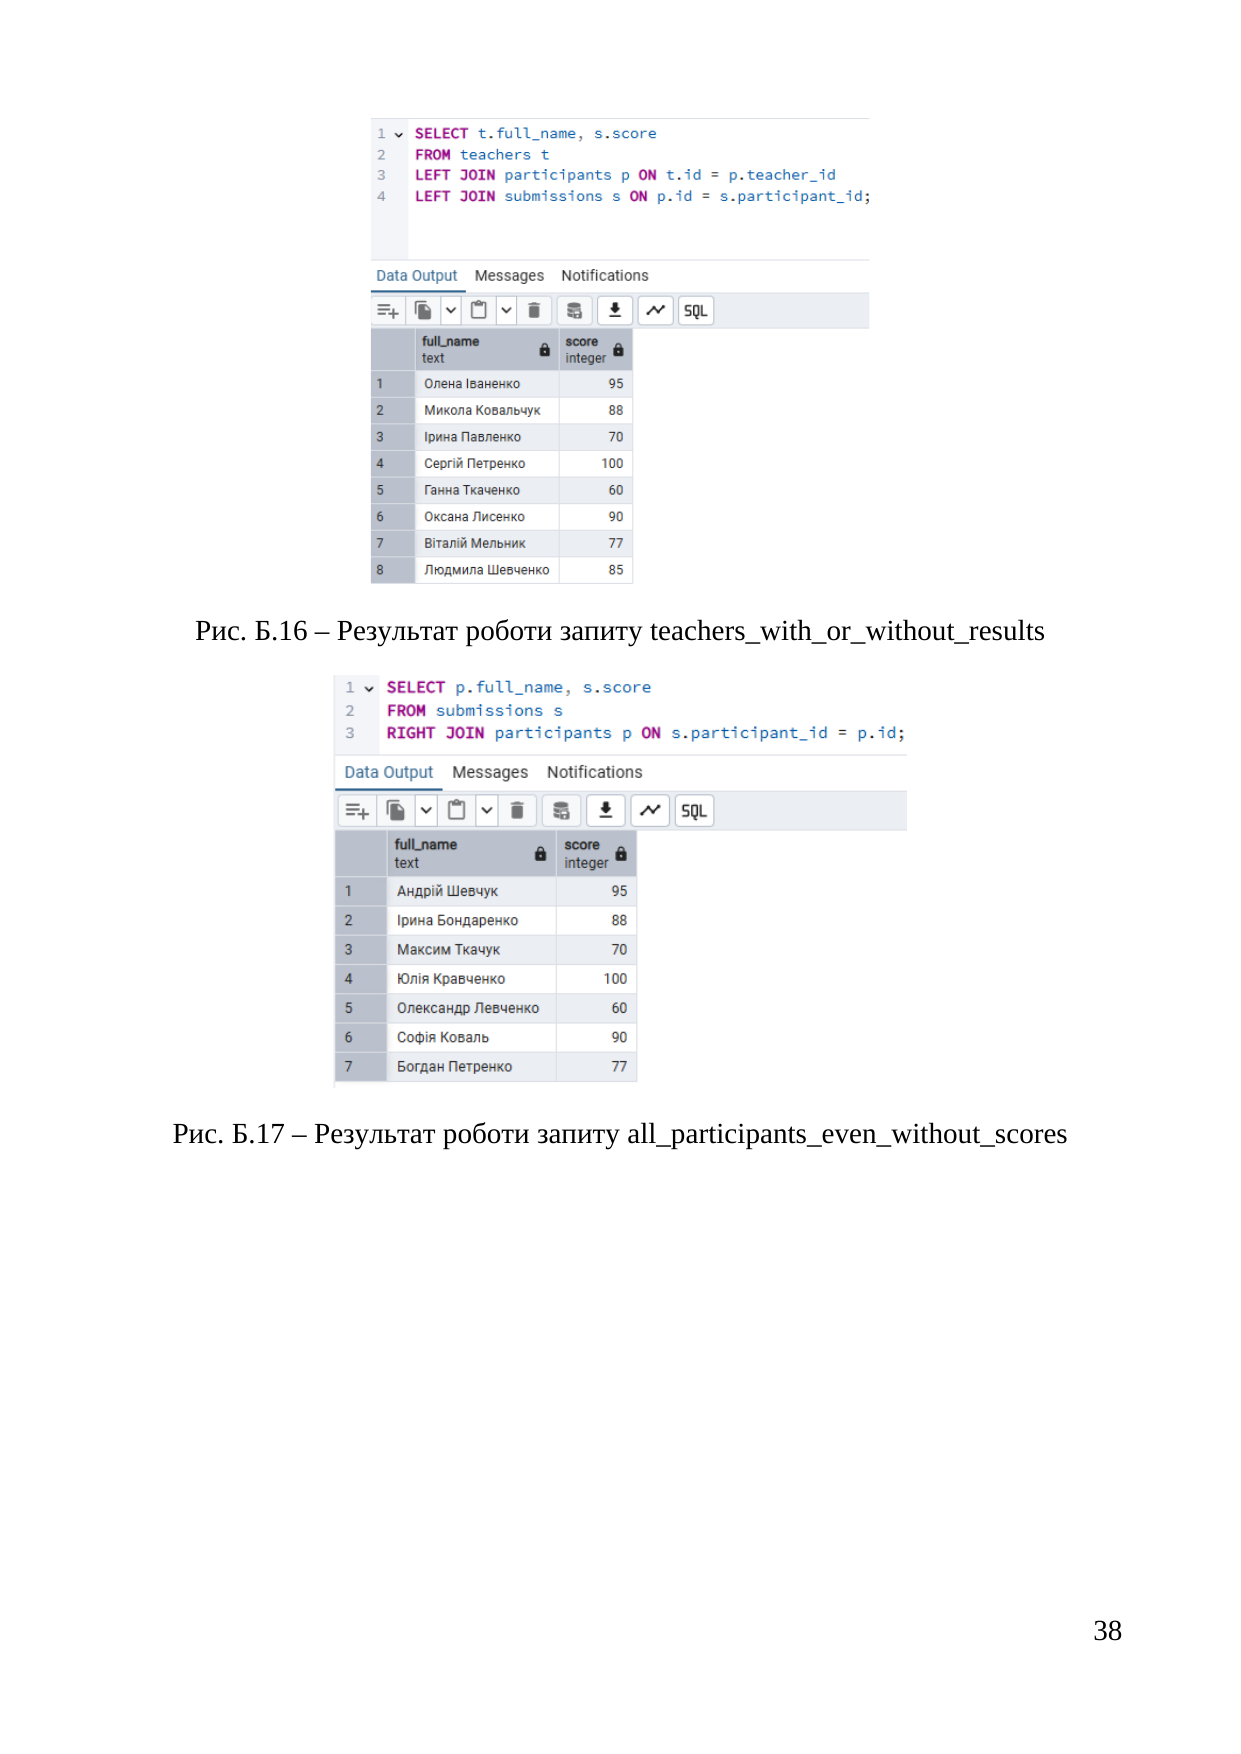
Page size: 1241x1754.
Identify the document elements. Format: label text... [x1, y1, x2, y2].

picture [333, 675, 907, 1088]
text Рис. Б.17 – Результат роботи запиту all_participants_even_without_scores [118, 1116, 1122, 1150]
picture [370, 118, 870, 584]
text Рис. Б.16 – Результат роботи запиту teachers_with_or_without_results [118, 613, 1122, 647]
